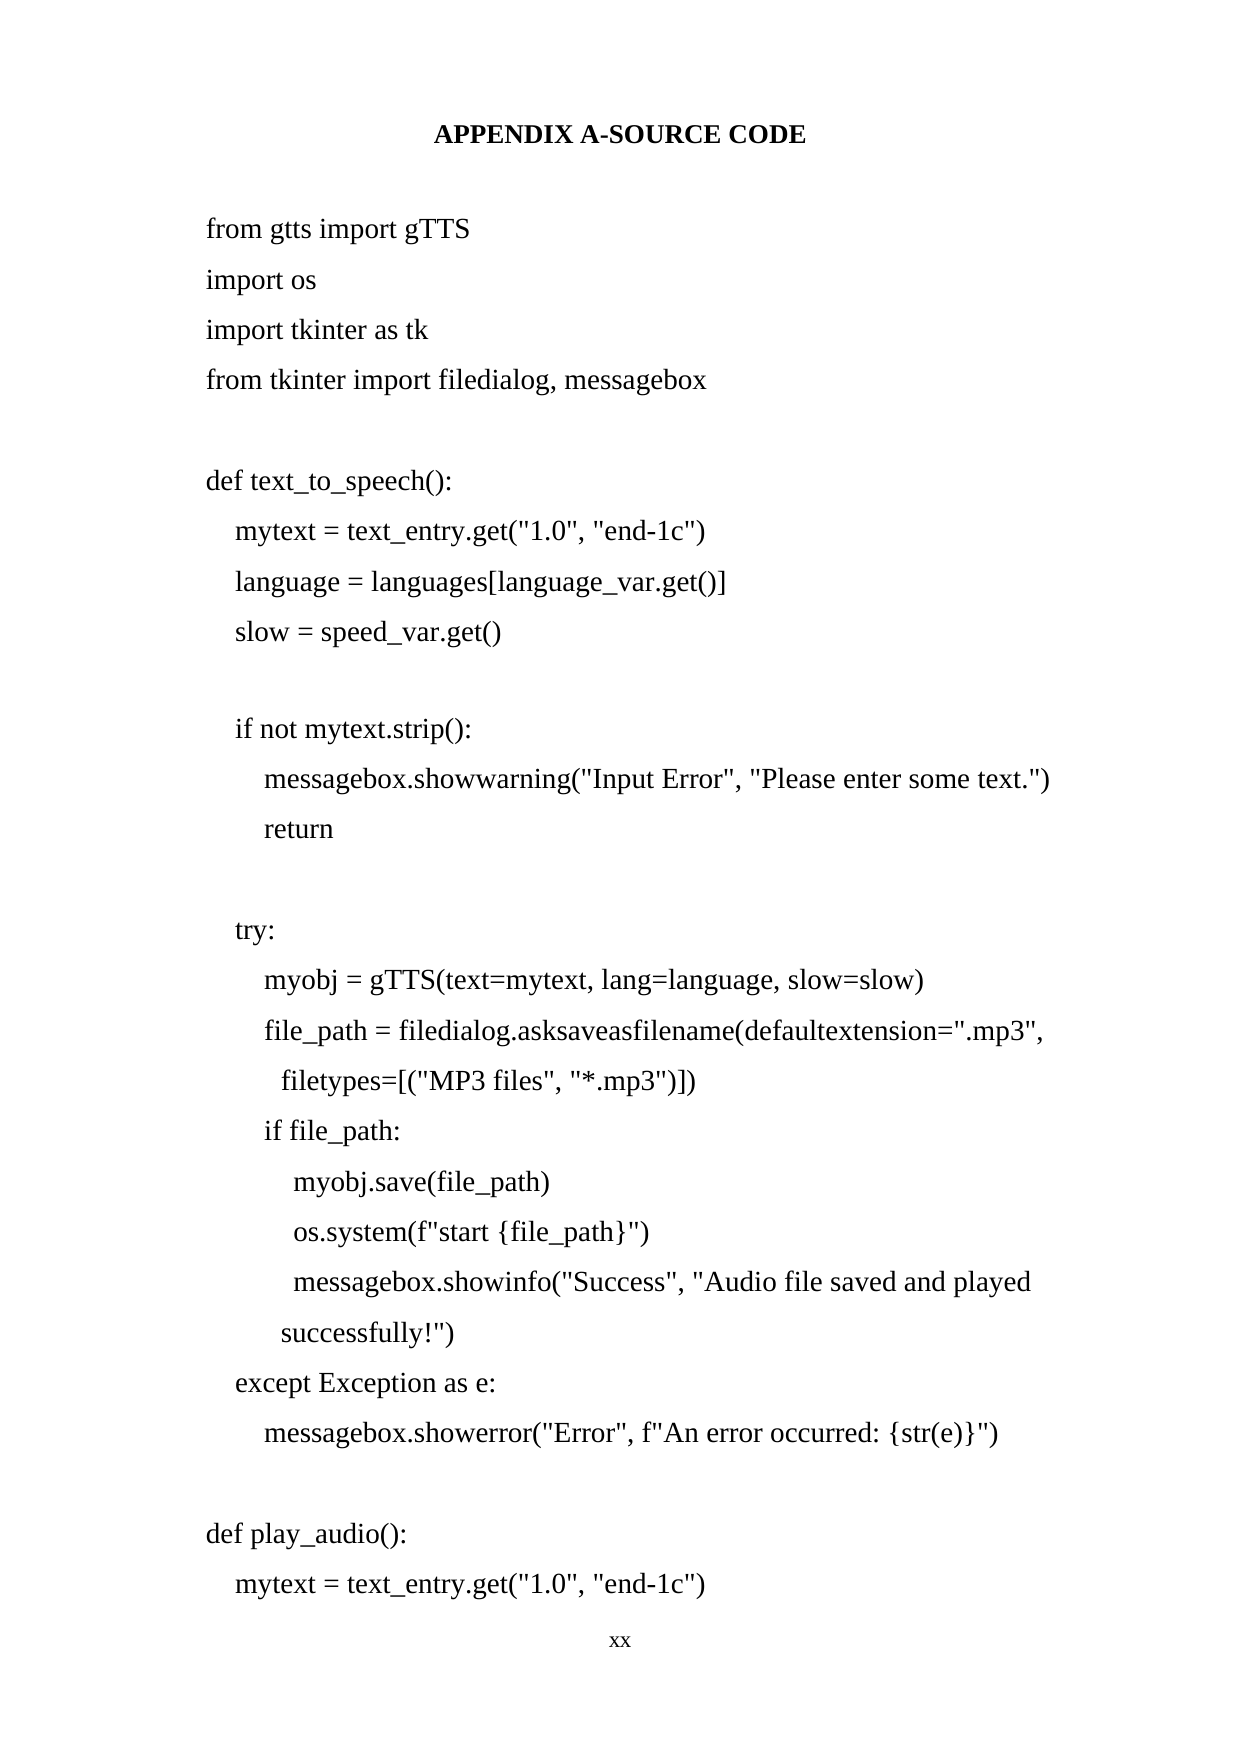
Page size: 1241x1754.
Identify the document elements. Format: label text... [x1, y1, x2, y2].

subtitle messagebox.showinfo("Success", "Audio file saved and played successfully!") [206, 1264, 1122, 1348]
subtitle os.system(f"start {file_path}") [206, 1214, 1122, 1248]
subtitle if not mytext.strip(): [206, 711, 1122, 744]
subtitle def play_audio(): [206, 1516, 1122, 1549]
subtitle slow = speed_var.get() [206, 614, 1122, 647]
subtitle return [206, 812, 1122, 845]
subtitle mytext = text_entry.get("1.0", "end-1c") [206, 1566, 1122, 1600]
subtitle myobj.save(file_path) [206, 1164, 1122, 1197]
subtitle file_path = filedialog.asksaveasfilename(defaultextension=".mp3", filetypes=[("MP3 files", "*.mp3")]) [206, 1013, 1122, 1097]
subtitle if file_path: [206, 1113, 1122, 1147]
subtitle def text_to_speech(): [206, 463, 1122, 497]
subtitle try: [206, 912, 1122, 946]
subtitle myobj = gTTS(text=mytext, lang=language, slow=slow) [206, 962, 1122, 996]
subtitle import tkinter as tk [206, 312, 1122, 346]
subtitle except Exception as e: [206, 1365, 1122, 1398]
subtitle messagebox.showwarning("Input Error", "Please enter some text.") [206, 761, 1122, 795]
subtitle from gtts import gTTS [206, 211, 1122, 245]
subtitle import os [206, 262, 1122, 295]
subtitle messagebox.showerror("Error", f"An error occurred: {str(e)}") [206, 1415, 1122, 1449]
subtitle language = languages[language_var.get()] [206, 564, 1122, 597]
subtitle APPENDIX A-SOURCE CODE [118, 118, 1122, 149]
subtitle from tkinter import filedialog, messagebox [206, 362, 1122, 396]
subtitle mytext = text_entry.get("1.0", "end-1c") [206, 513, 1122, 547]
